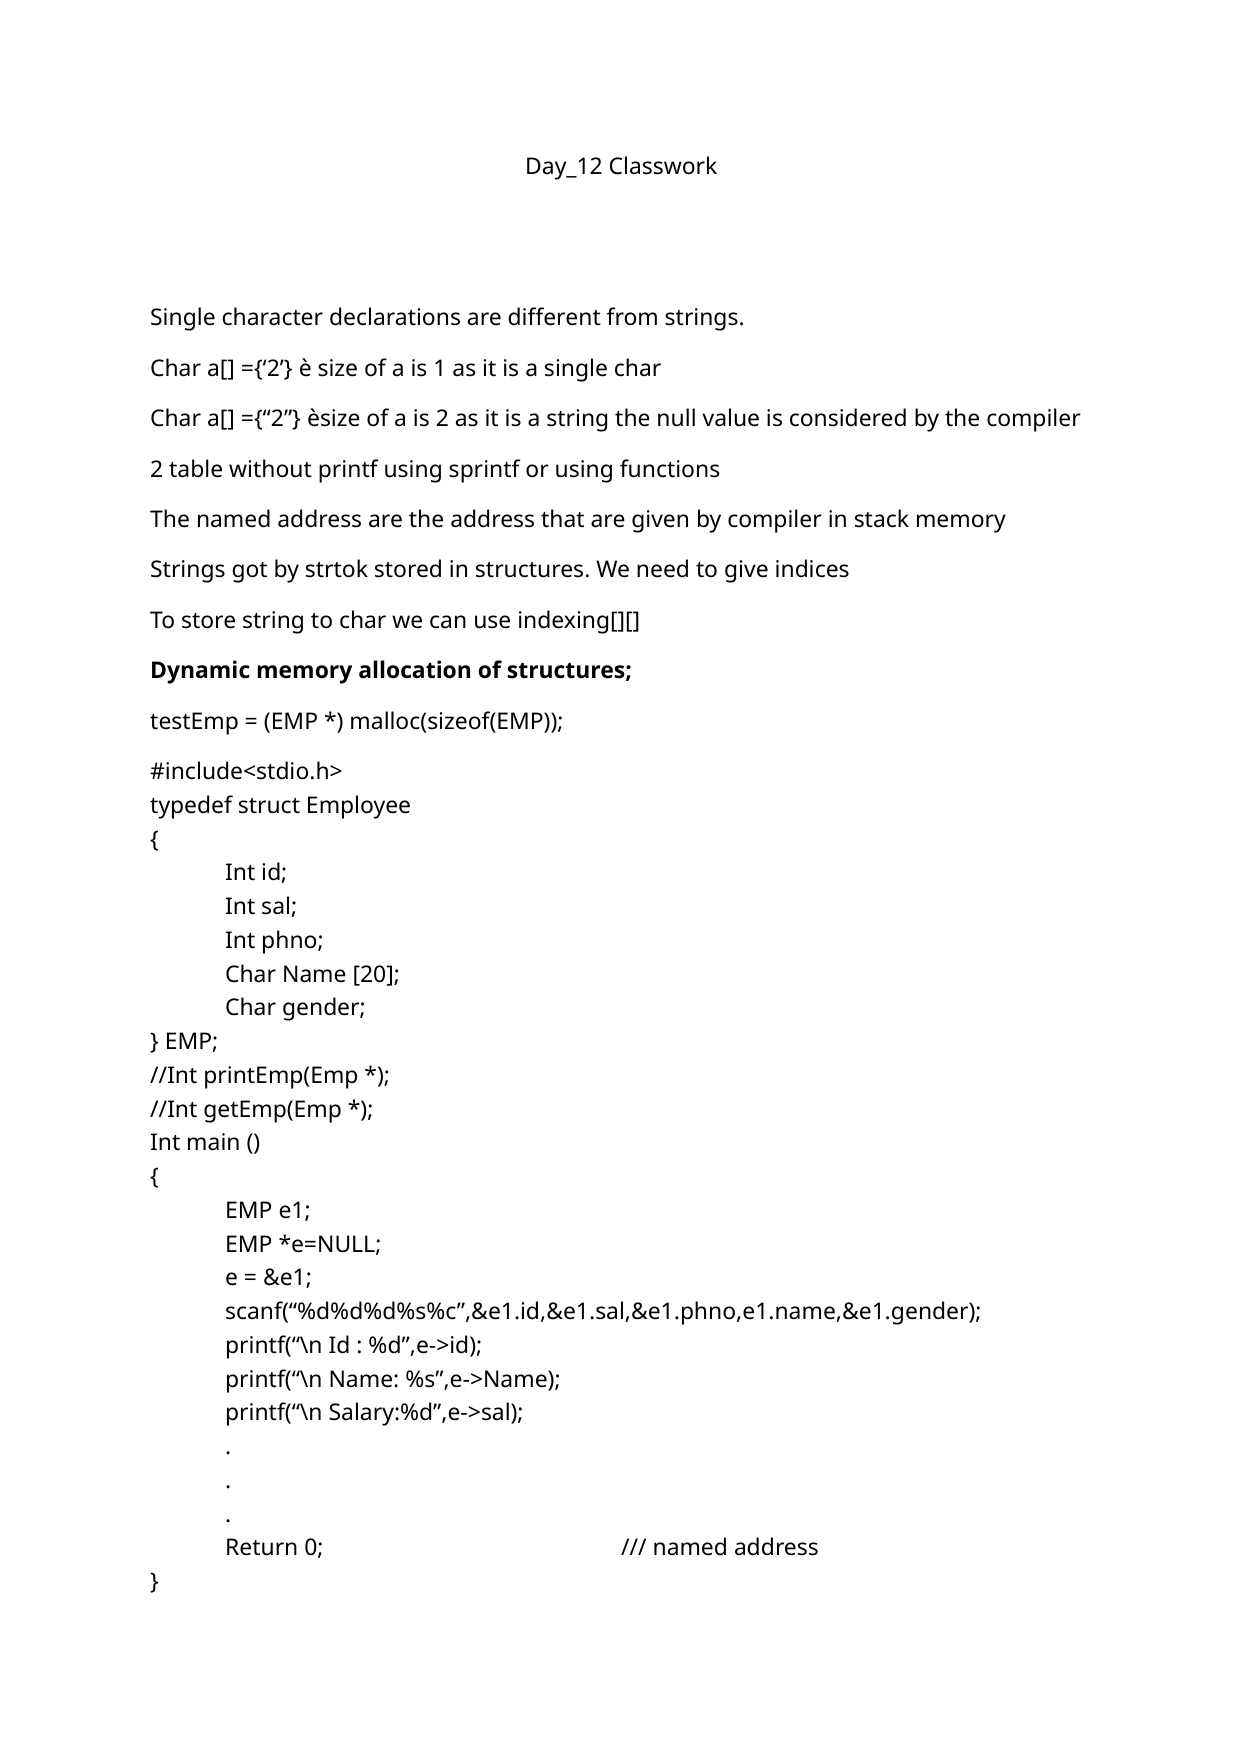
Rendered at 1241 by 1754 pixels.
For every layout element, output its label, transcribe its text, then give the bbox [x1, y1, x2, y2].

text } [150, 1565, 1090, 1596]
text Int main () [150, 1126, 1090, 1157]
text Return 0; /// named address [150, 1531, 1090, 1562]
text //Int getEmp(Emp *); [150, 1092, 1090, 1124]
text Char gender; [150, 991, 1090, 1022]
text #include<stdio.h> [150, 755, 1090, 786]
text Int id; [150, 856, 1090, 887]
text //Int printEmp(Emp *); [150, 1059, 1090, 1090]
text . [150, 1497, 1090, 1529]
text } EMP; [150, 1025, 1090, 1056]
text Char a[] ={“2”} èsize of a is 2 as it is a string the null value is considered by the compiler [150, 402, 1090, 433]
text Int phno; [150, 924, 1090, 955]
text scanf(“%d%d%d%s%c”,&e1.id,&e1.sal,&e1.phno,e1.name,&e1.gender); [150, 1295, 1090, 1326]
text The named address are the address that are given by compiler in stack memory [150, 503, 1090, 534]
text typedef struct Employee [150, 789, 1090, 820]
text printf(“\n Salary:%d”,e->sal); [150, 1396, 1090, 1427]
text testEmp = (EMP *) malloc(sizeof(EMP)); [150, 704, 1090, 736]
text Int sal; [150, 890, 1090, 921]
text . [150, 1430, 1090, 1461]
text { [150, 822, 1090, 854]
text Day_12 Classwork [450, 150, 1090, 181]
text Dynamic memory allocation of structures; [150, 654, 1090, 685]
text EMP e1; [150, 1194, 1090, 1225]
text 2 table without printf using sprintf or using functions [150, 452, 1090, 484]
text Single character declarations are different from strings. [150, 301, 1090, 332]
text Char Name [20]; [150, 957, 1090, 989]
text Char a[] ={‘2’} è size of a is 1 as it is a single char [150, 352, 1090, 383]
text { [150, 1160, 1090, 1191]
text EMP *e=NULL; [150, 1227, 1090, 1259]
text . [150, 1464, 1090, 1495]
text printf(“\n Name: %s”,e->Name); [150, 1362, 1090, 1394]
text Strings got by strtok stored in structures. We need to give indices [150, 553, 1090, 584]
text e = &e1; [150, 1261, 1090, 1292]
text printf(“\n Id : %d”,e->id); [150, 1329, 1090, 1360]
text To store string to char we can use indexing[][] [150, 604, 1090, 635]
